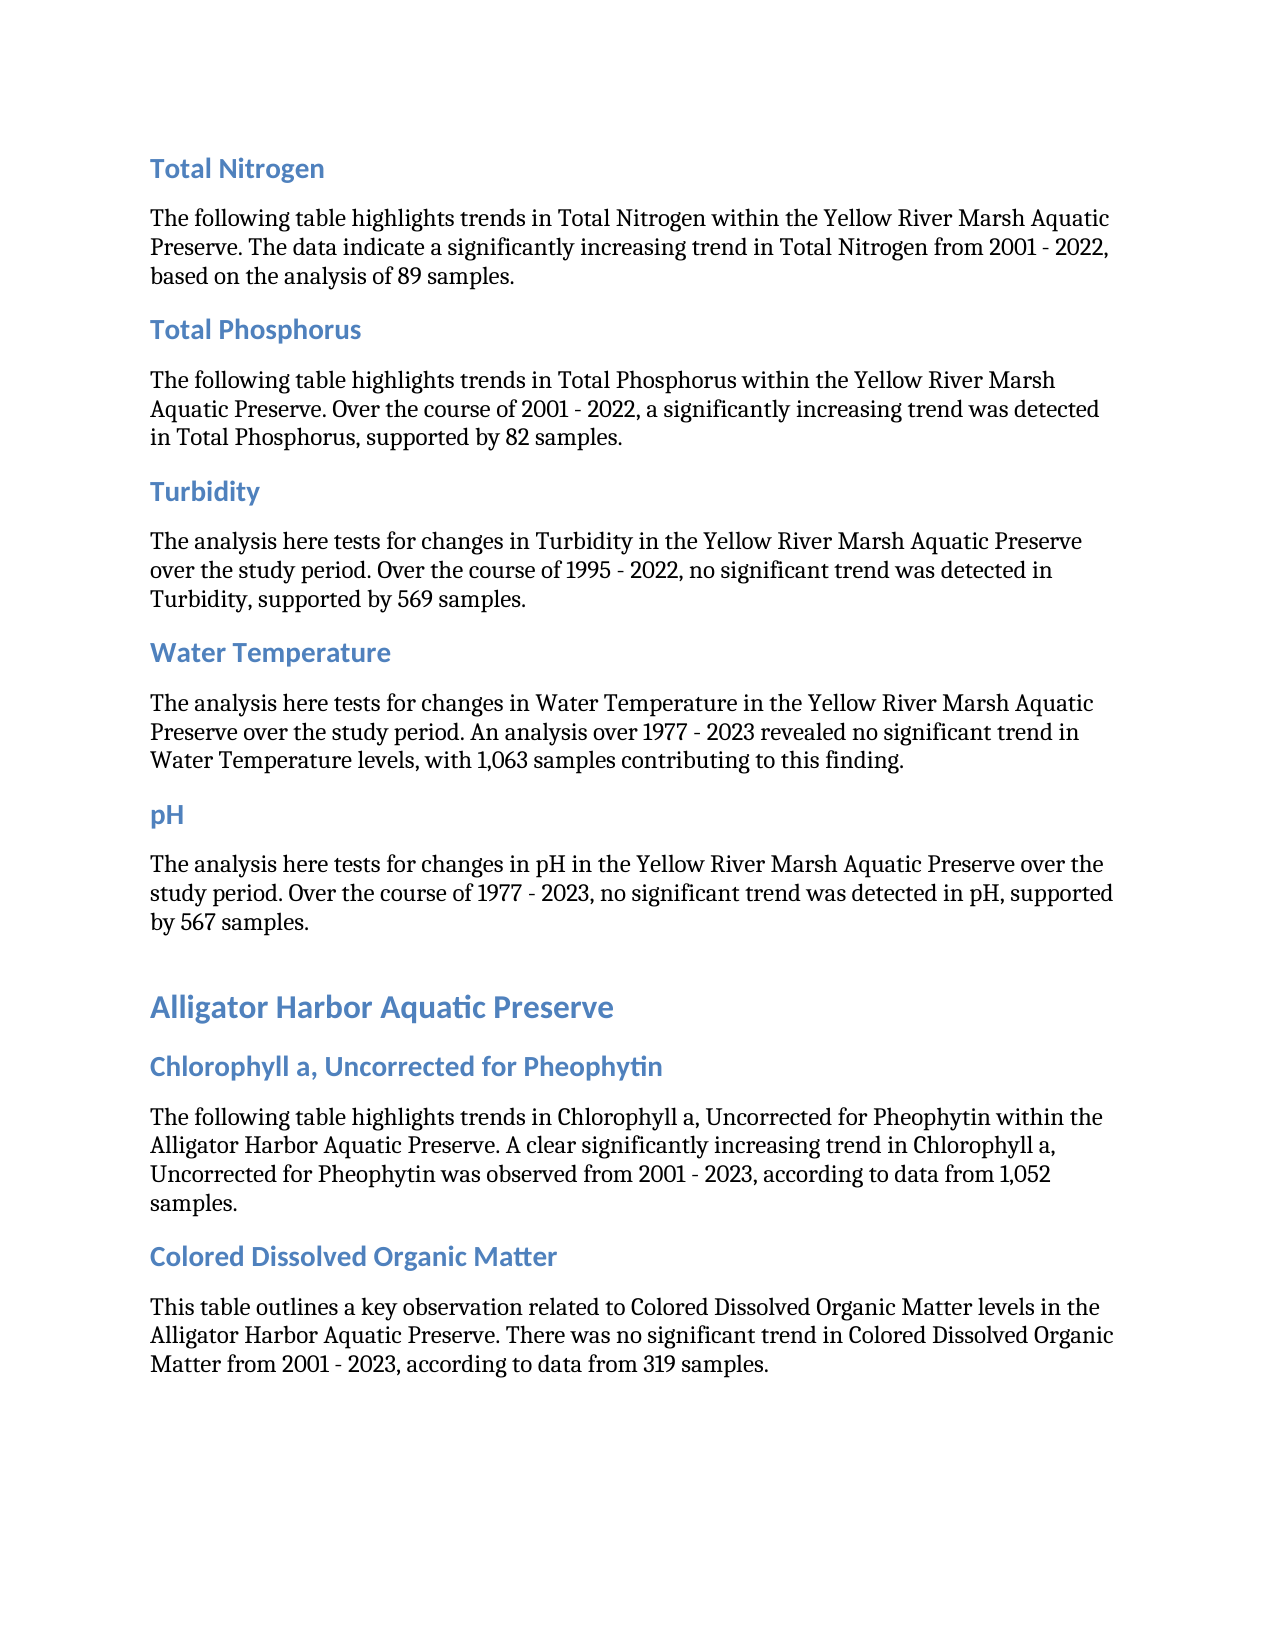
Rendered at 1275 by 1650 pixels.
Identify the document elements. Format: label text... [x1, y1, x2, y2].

subtitle Alligator Harbor Aquatic Preserve [150, 986, 1125, 1027]
text This table outlines a key observation related to Colored Dissolved Organic Matter levels in the Alligator Harbor Aquatic Preserve. There was no significant trend in Colored Dissolved Organic Matter from 2001 - 2023, according to data from 319 samples. [150, 1293, 1125, 1379]
subtitle Chlorophyll a, Uncorrected for Pheophytin [150, 1048, 1125, 1084]
subtitle Water Temperature [150, 634, 1125, 670]
subtitle Total Phosphorus [150, 311, 1125, 347]
subtitle Turbidity [150, 473, 1125, 508]
text The following table highlights trends in Total Phosphorus within the Yellow River Marsh Aquatic Preserve. Over the course of 2001 - 2022, a significantly increasing trend was detected in Total Phosphorus, supported by 82 samples. [150, 366, 1125, 452]
subtitle pH [150, 796, 1125, 831]
text The analysis here tests for changes in Water Temperature in the Yellow River Marsh Aquatic Preserve over the study period. An analysis over 1977 - 2023 revealed no significant trend in Water Temperature levels, with 1,063 samples contributing to this finding. [150, 689, 1125, 775]
text The following table highlights trends in Total Nitrogen within the Yellow River Marsh Aquatic Preserve. The data indicate a significantly increasing trend in Total Nitrogen from 2001 - 2022, based on the analysis of 89 samples. [150, 204, 1125, 291]
text The analysis here tests for changes in Turbidity in the Yellow River Marsh Aquatic Preserve over the study period. Over the course of 1995 - 2022, no significant trend was detected in Turbidity, supported by 569 samples. [150, 527, 1125, 613]
subtitle Total Nitrogen [150, 150, 1125, 186]
subtitle Colored Dissolved Organic Matter [150, 1238, 1125, 1274]
text The analysis here tests for changes in pH in the Yellow River Marsh Aquatic Preserve over the study period. Over the course of 1977 - 2023, no significant trend was detected in pH, supported by 567 samples. [150, 850, 1125, 936]
text The following table highlights trends in Chlorophyll a, Uncorrected for Pheophytin within the Alligator Harbor Aquatic Preserve. A clear significantly increasing trend in Chlorophyll a, Uncorrected for Pheophytin was observed from 2001 - 2023, according to data from 1,052 samples. [150, 1102, 1125, 1217]
